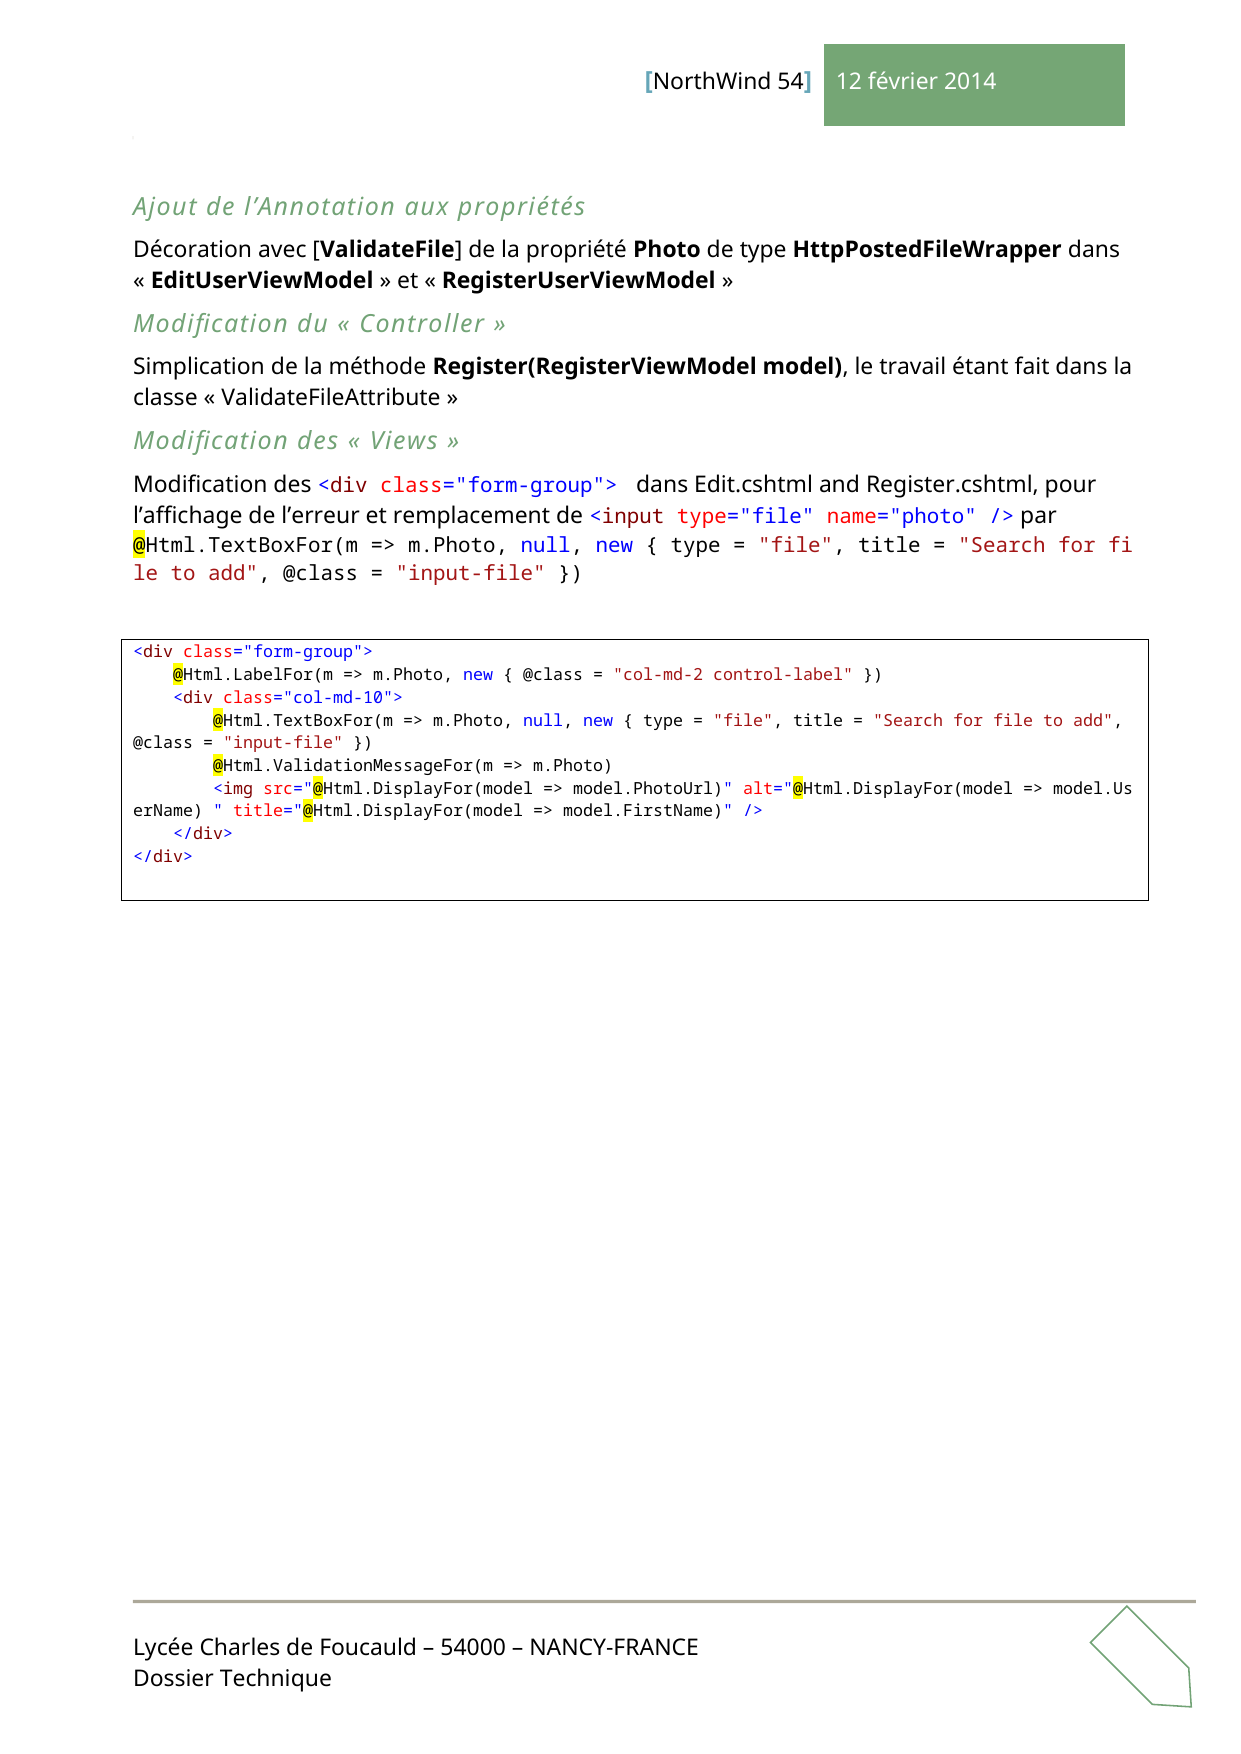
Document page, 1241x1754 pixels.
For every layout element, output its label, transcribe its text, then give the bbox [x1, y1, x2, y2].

subtitle Ajout de l’Annotation aux propriétés [133, 188, 1137, 222]
text Simplication de la méthode Register(RegisterViewModel model), le travail étant fait dans la classe « ValidateFileAttribute » [133, 350, 1137, 413]
text Modification des <div class="form-group"> dans Edit.cshtml and Register.cshtml, pour l’affichage de l’erreur et remplacement de <input type="file" name="photo" /> par @Html.TextBoxFor(m => m.Photo, null, new { type = "file", title = "Search for file to add", @class = "input-file" }) [133, 467, 1137, 587]
text Décoration avec [ValidateFile] de la propriété Photo de type HttpPostedFileWrapper dans « EditUserViewModel » et « RegisterUserViewModel » [133, 233, 1137, 295]
subtitle Modification du « Controller » [133, 306, 1137, 340]
table_header <div class="form-group"> @Html.LabelFor(m => m.Photo, new { @class = "col-md-2 control-label" }) <div class="col-md-10"> @Html.TextBoxFor(m => m.Photo, null, new { type = "file", title = "Search for file to add", @class = "input-file" }) @Html.ValidationMessageFor(m => m.Photo) <img src="@Html.DisplayFor(model => model.PhotoUrl)" alt="@Html.DisplayFor(model => model.UserName) " title="@Html.DisplayFor(model => model.FirstName)" /> </div> </div> [122, 640, 1148, 900]
subtitle Modification des « Views » [133, 423, 1137, 457]
